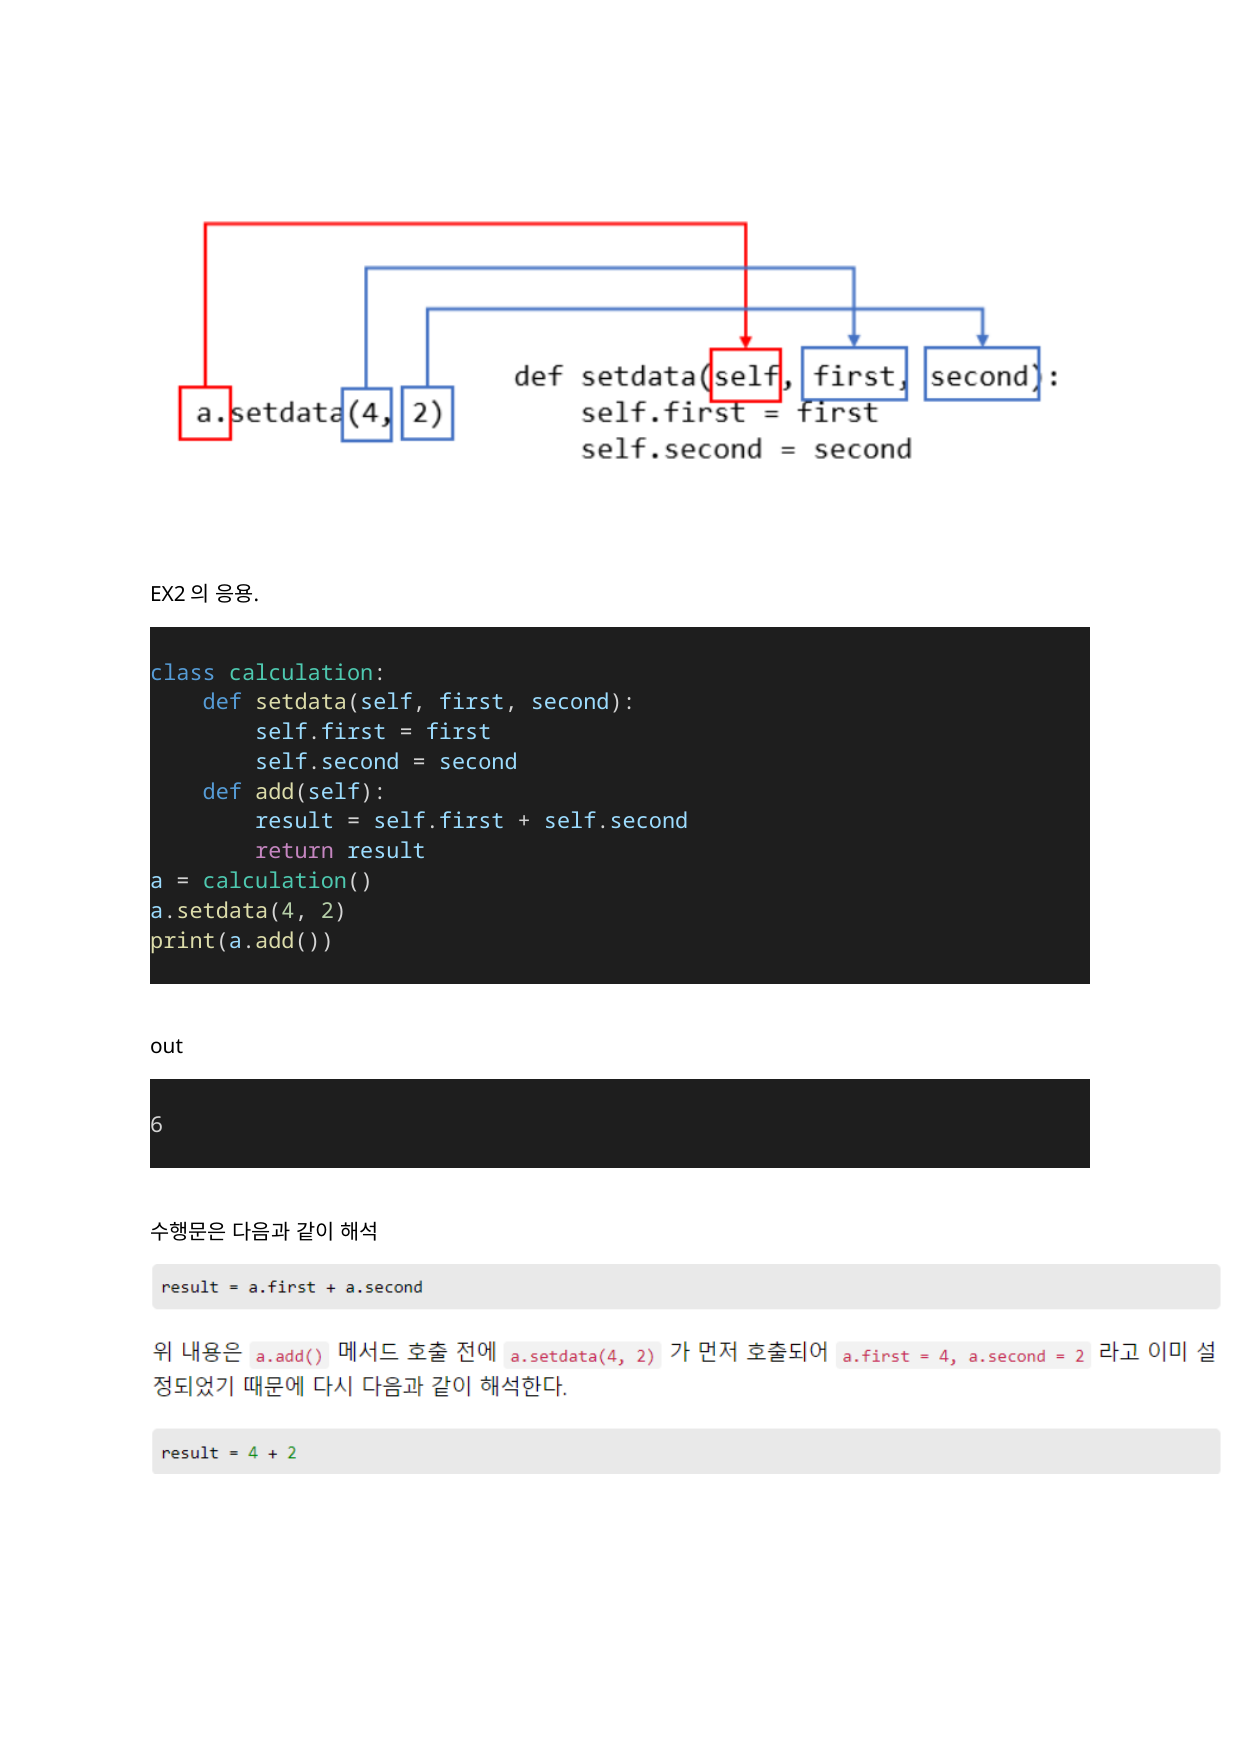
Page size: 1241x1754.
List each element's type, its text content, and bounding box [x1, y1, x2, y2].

text self.second = second [150, 746, 1090, 776]
text a = calculation() [150, 865, 1090, 895]
text result = self.first + self.second [150, 805, 1090, 835]
text def setdata(self, first, second): [150, 686, 1090, 716]
text EX2의 응용. [150, 577, 1090, 608]
text return result [150, 835, 1090, 865]
text print(a.add()) [150, 924, 1090, 954]
picture [150, 1264, 1223, 1474]
text def add(self): [150, 776, 1090, 805]
text out [150, 1031, 1090, 1060]
text 6 [150, 1108, 1090, 1138]
picture [150, 177, 1091, 512]
text self.first = first [150, 716, 1090, 746]
text a.setdata(4, 2) [150, 895, 1090, 924]
text class calculation: [150, 656, 1090, 686]
text 수행문은 다음과 같이 해석 [150, 1215, 1090, 1246]
